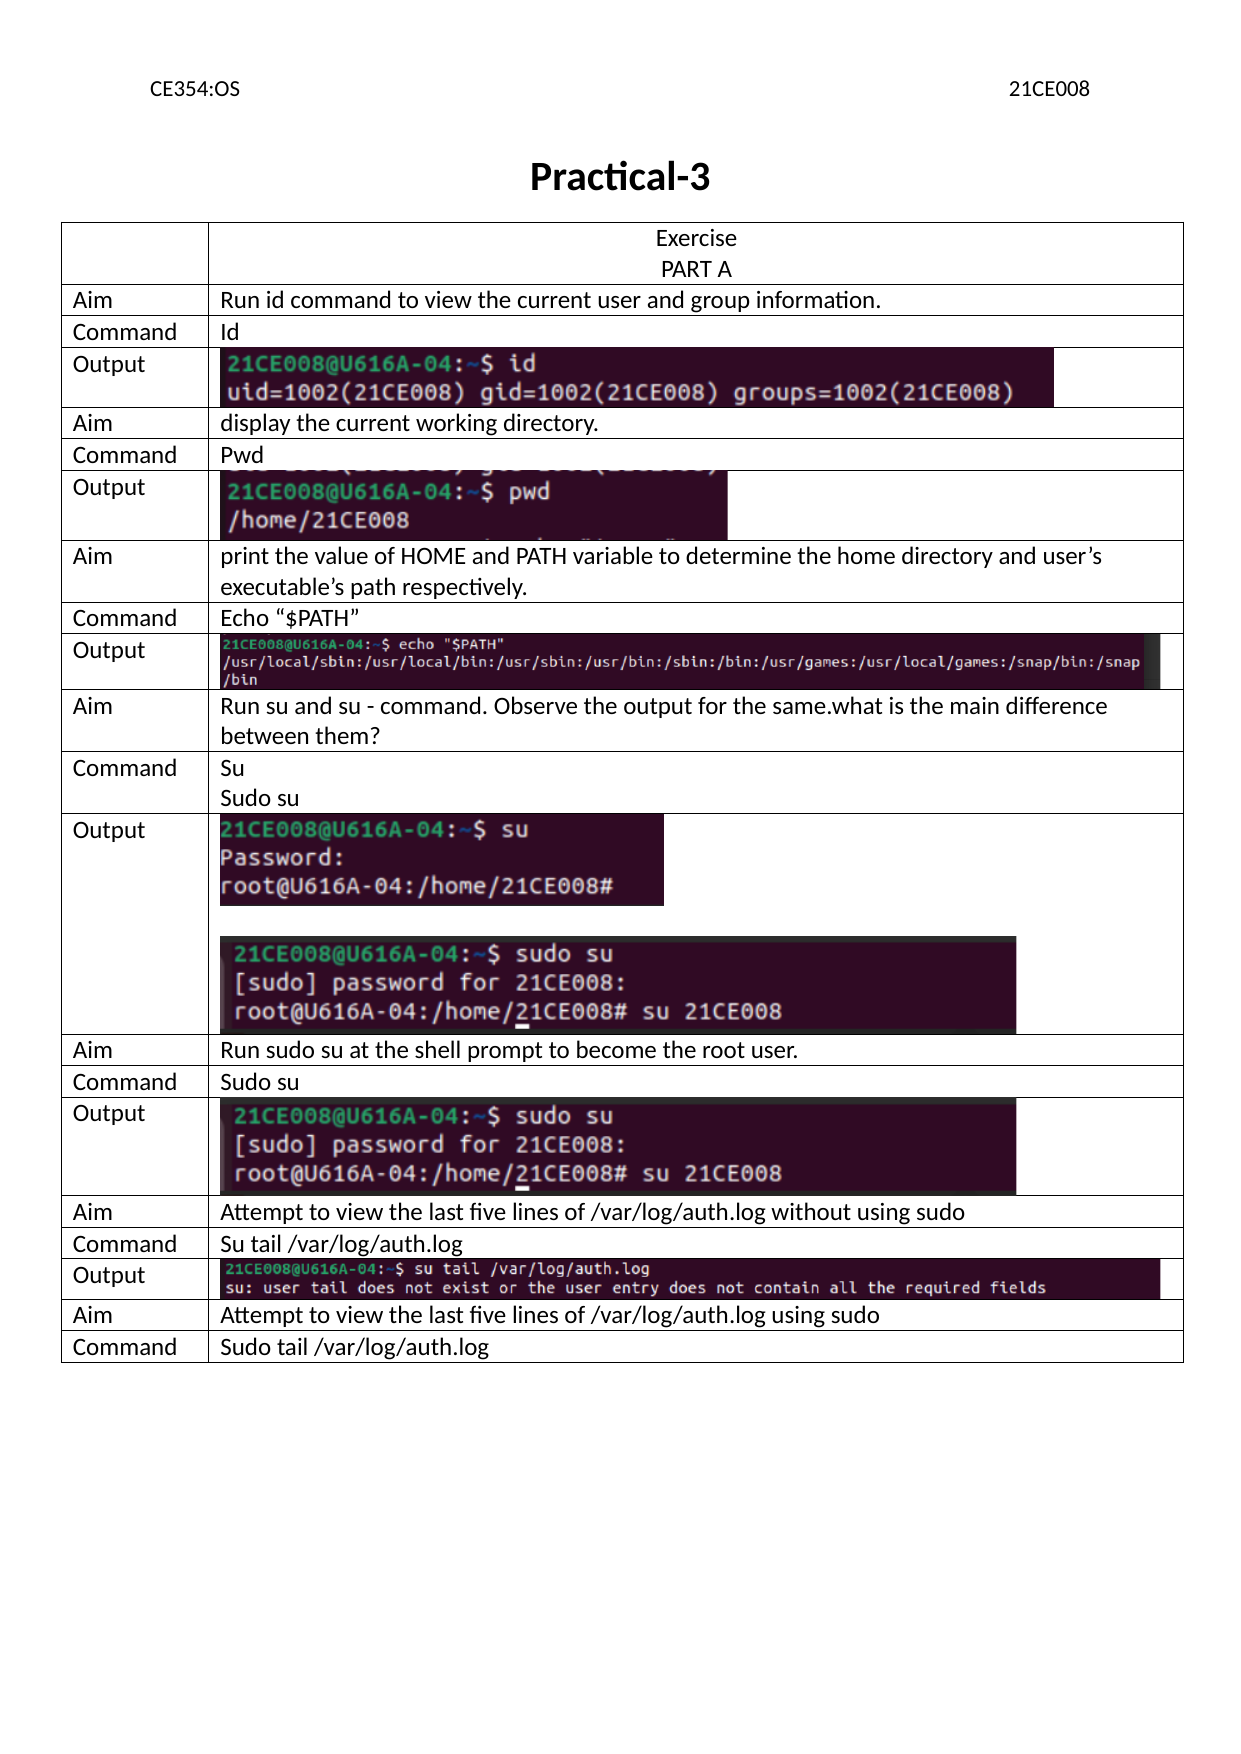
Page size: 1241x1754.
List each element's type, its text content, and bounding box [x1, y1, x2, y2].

table_cell Output [62, 814, 208, 1033]
table_header [62, 223, 208, 284]
table_cell Output [62, 1259, 208, 1299]
table_cell Command [62, 752, 208, 813]
table_cell display the current working directory. [209, 408, 1183, 438]
table_cell Attempt to view the last five lines of /var/log/auth.log using sudo [209, 1300, 1183, 1330]
text Practical-3 [150, 150, 1090, 201]
table_header Exercise PART A [209, 223, 1183, 284]
table_cell Aim [62, 408, 208, 438]
table_cell Run su and su - command. Observe the output for the same.what is the main difference between them? [209, 690, 1183, 751]
table_cell Command [62, 603, 208, 633]
table_cell Pwd [209, 439, 1183, 470]
table_cell [209, 634, 220, 689]
table_cell Su Sudo su [209, 752, 1183, 813]
table_cell print the value of HOME and PATH variable to determine the home directory and user’s executable’s path respectively. [209, 541, 1183, 602]
table_cell [1161, 1259, 1183, 1299]
table_cell Su tail /var/log/auth.log [209, 1228, 1183, 1258]
table_cell Aim [62, 1300, 208, 1330]
table_cell Aim [62, 541, 208, 602]
table_cell [209, 471, 220, 539]
table_cell [1054, 348, 1183, 407]
table_cell Sudo su [209, 1066, 1183, 1097]
table_cell Aim [62, 285, 208, 315]
table_cell [1017, 1098, 1183, 1195]
table_cell Run sudo su at the shell prompt to become the root user. [209, 1035, 1183, 1065]
table_cell [1161, 634, 1183, 689]
table_cell [728, 471, 1183, 539]
table_cell Aim [62, 1035, 208, 1065]
table_cell Output [62, 634, 208, 689]
table_cell Id [209, 316, 1183, 347]
table_cell Command [62, 1331, 208, 1362]
table_cell Run id command to view the current user and group information. [209, 285, 1183, 315]
table_cell [209, 1098, 220, 1195]
table_cell [209, 1259, 220, 1299]
table_cell Command [62, 439, 208, 470]
picture [220, 1097, 1017, 1196]
table_cell Sudo tail /var/log/auth.log [209, 1331, 1183, 1362]
picture [220, 814, 664, 906]
picture [220, 347, 1054, 407]
table_cell Command [62, 1066, 208, 1097]
picture [220, 634, 1161, 689]
table_cell Aim [62, 690, 208, 751]
table_cell [209, 348, 220, 407]
table_cell Output [62, 471, 208, 539]
table_cell Echo “$PATH” [209, 603, 1183, 633]
table_cell Aim [62, 1196, 208, 1227]
table_cell Command [62, 1228, 208, 1258]
picture [220, 936, 1017, 1034]
picture [220, 1259, 1161, 1299]
table_cell Output [62, 348, 208, 407]
table_cell [209, 814, 1183, 1033]
picture [220, 470, 728, 540]
table_cell Output [62, 1098, 208, 1195]
table_cell Attempt to view the last five lines of /var/log/auth.log without using sudo [209, 1196, 1183, 1227]
table_cell Command [62, 316, 208, 347]
